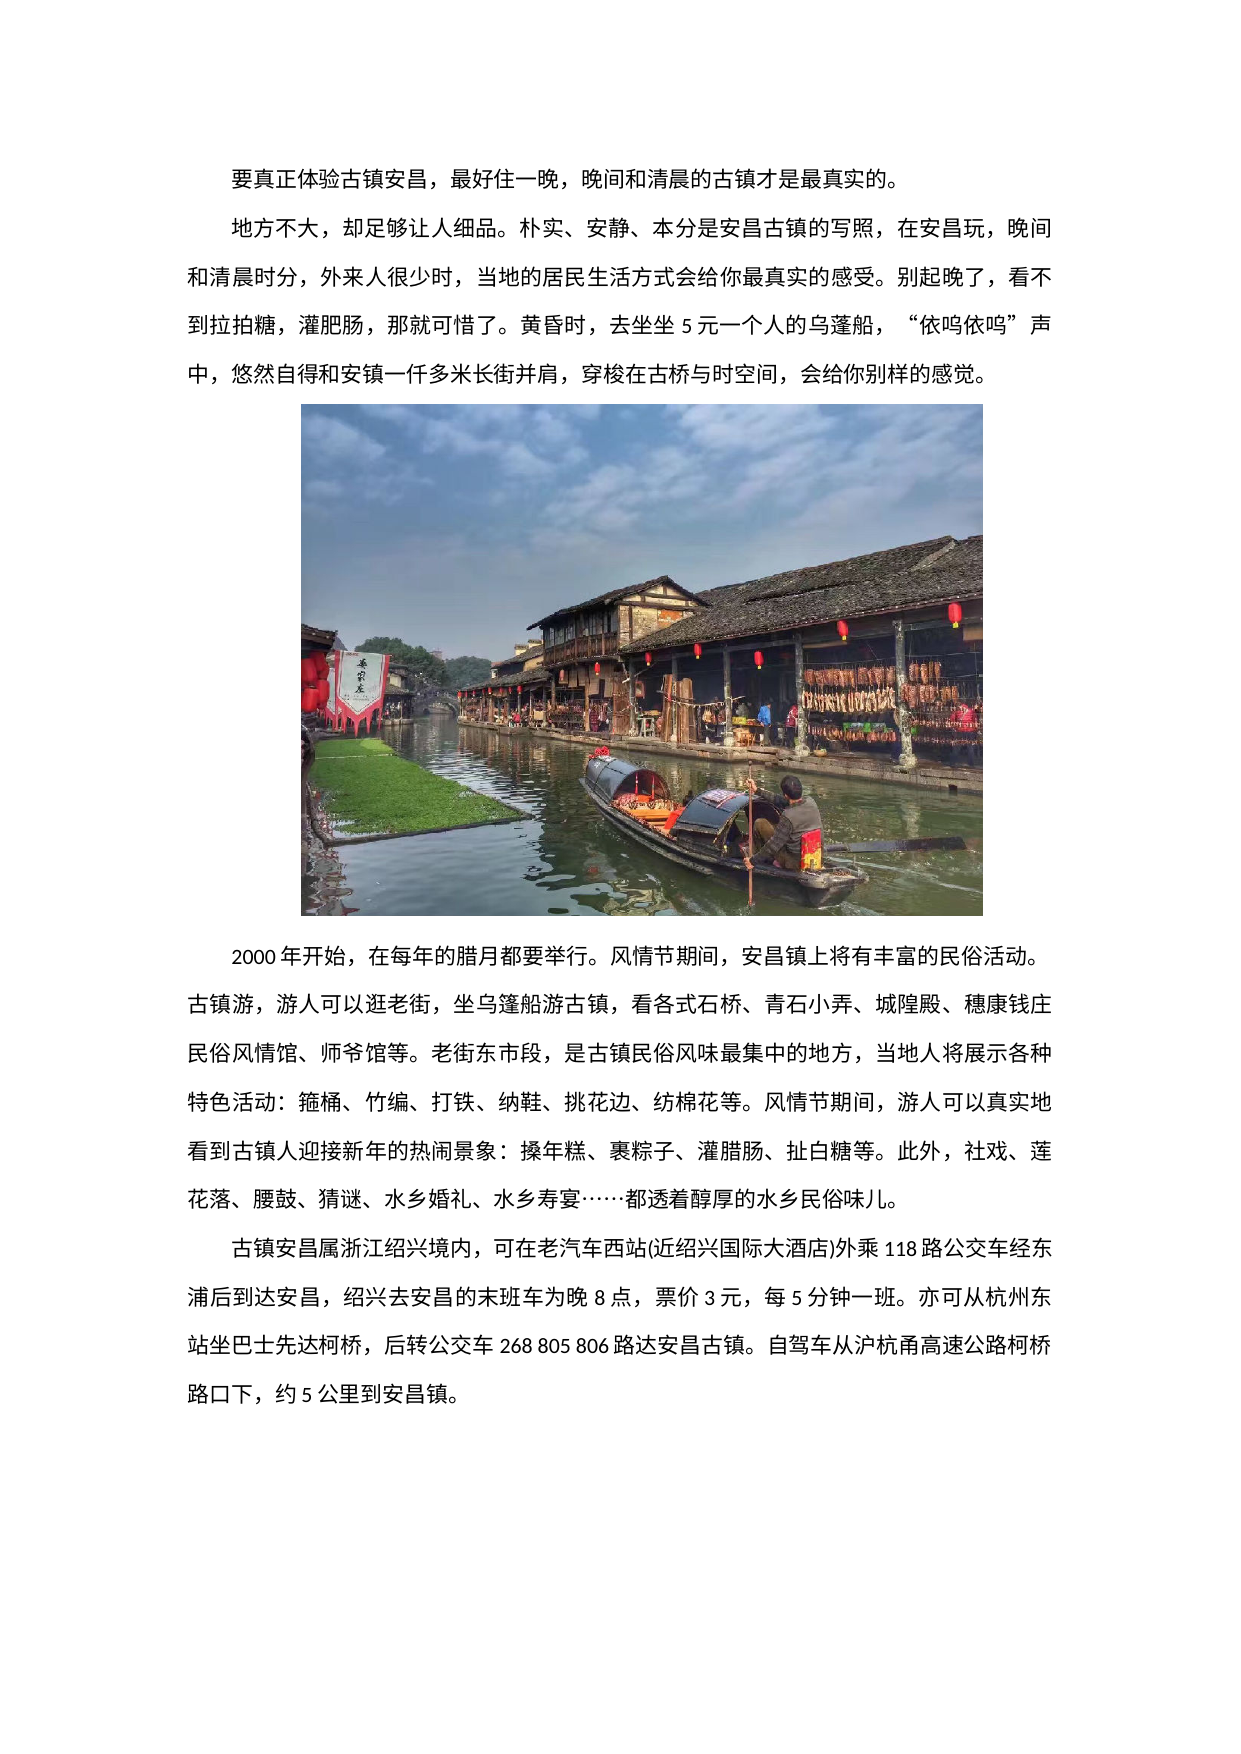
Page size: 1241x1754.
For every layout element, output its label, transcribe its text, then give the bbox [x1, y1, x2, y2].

text 地方不大，却足够让人细品。朴实、安静、本分是安昌古镇的写照，在安昌玩，晚间和清晨时分，外来人很少时，当地的居民生活方式会给你最真实的感受。别起晚了，看不到拉拍糖，灌肥肠，那就可惜了。黄昏时，去坐坐5元一个人的乌蓬船，“依呜依呜”声中，悠然自得和安镇一仟多米长街并肩，穿梭在古桥与时空间，会给你别样的感觉。 [187, 210, 1053, 389]
text 古镇安昌属浙江绍兴境内，可在老汽车西站(近绍兴国际大酒店)外乘118路公交车经东浦后到达安昌，绍兴去安昌的末班车为晚8点，票价3元，每5分钟一班。亦可从杭州东站坐巴士先达柯桥，后转公交车268 805 806路达安昌古镇。自驾车从沪杭甬高速公路柯桥路口下，约5公里到安昌镇。 [187, 1230, 1053, 1409]
picture [301, 404, 983, 916]
text 要真正体验古镇安昌，最好住一晚，晚间和清晨的古镇才是最真实的。 [187, 162, 1053, 194]
text 2000年开始，在每年的腊月都要举行。风情节期间，安昌镇上将有丰富的民俗活动。古镇游，游人可以逛老街，坐乌篷船游古镇，看各式石桥、青石小弄、城隍殿、穗康钱庄、民俗风情馆、师爷馆等。老街东市段，是古镇民俗风味最集中的地方，当地人将展示各种特色活动：箍桶、竹编、打铁、纳鞋、挑花边、纺棉花等。风情节期间，游人可以真实地看到古镇人迎接新年的热闹景象：搡年糕、裹粽子、灌腊肠、扯白糖等。此外，社戏、莲花落、腰鼓、猜谜、水乡婚礼、水乡寿宴……都透着醇厚的水乡民俗味儿。 [187, 938, 1053, 1214]
